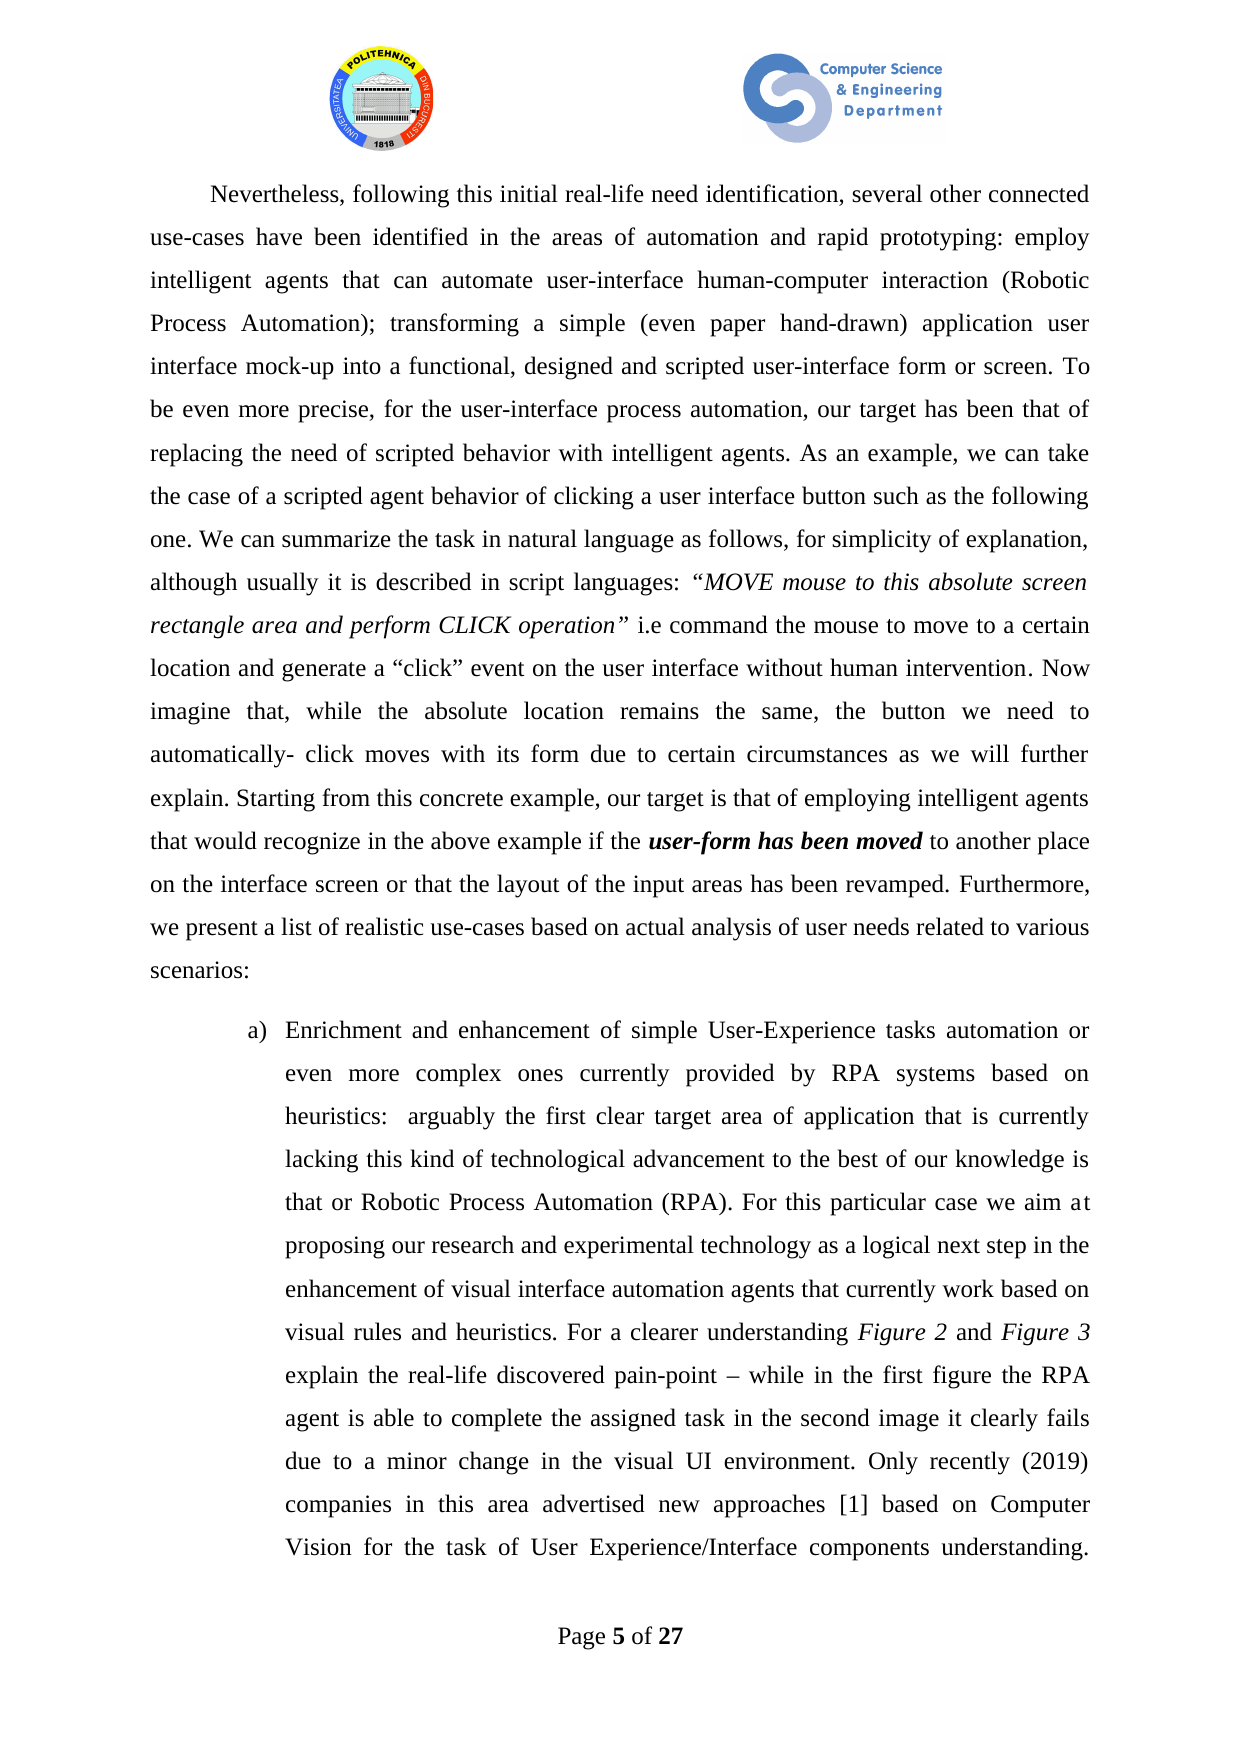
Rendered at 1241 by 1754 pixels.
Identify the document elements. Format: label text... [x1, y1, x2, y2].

picture [742, 53, 946, 144]
picture [329, 46, 434, 151]
text Nevertheless, following this initial real-life need identification, several other connected use-cases have been identified in the areas of automation and rapid prototyping: employ intelligent agents that can automate user-interface human-computer interaction (Robotic Process Automation); transforming a simple (even paper hand-drawn) application user interface mock-up into a functional, designed and scripted user-interface form or screen. To be even more precise, for the user-interface process automation, our target has been that of replacing the need of scripted behavior with intelligent agents. As an example, we can take the case of a scripted agent behavior of clicking a user interface button such as the following one. We can summarize the task in natural language as follows, for simplicity of explanation, although usually it is described in script languages: “MOVE mouse to this absolute screen rectangle area and perform CLICK operation” i.e command the mouse to move to a certain location and generate a “click” event on the user interface without human intervention. Now imagine that, while the absolute location remains the same, the button we need to automatically- click moves with its form due to certain circumstances as we will further explain. Starting from this concrete example, our target is that of employing intelligent agents that would recognize in the above example if the user-form has been moved to another place on the interface screen or that the layout of the input areas has been revamped. Furthermore, we present a list of realistic use-cases based on actual analysis of user needs related to various scenarios: [150, 179, 1090, 984]
